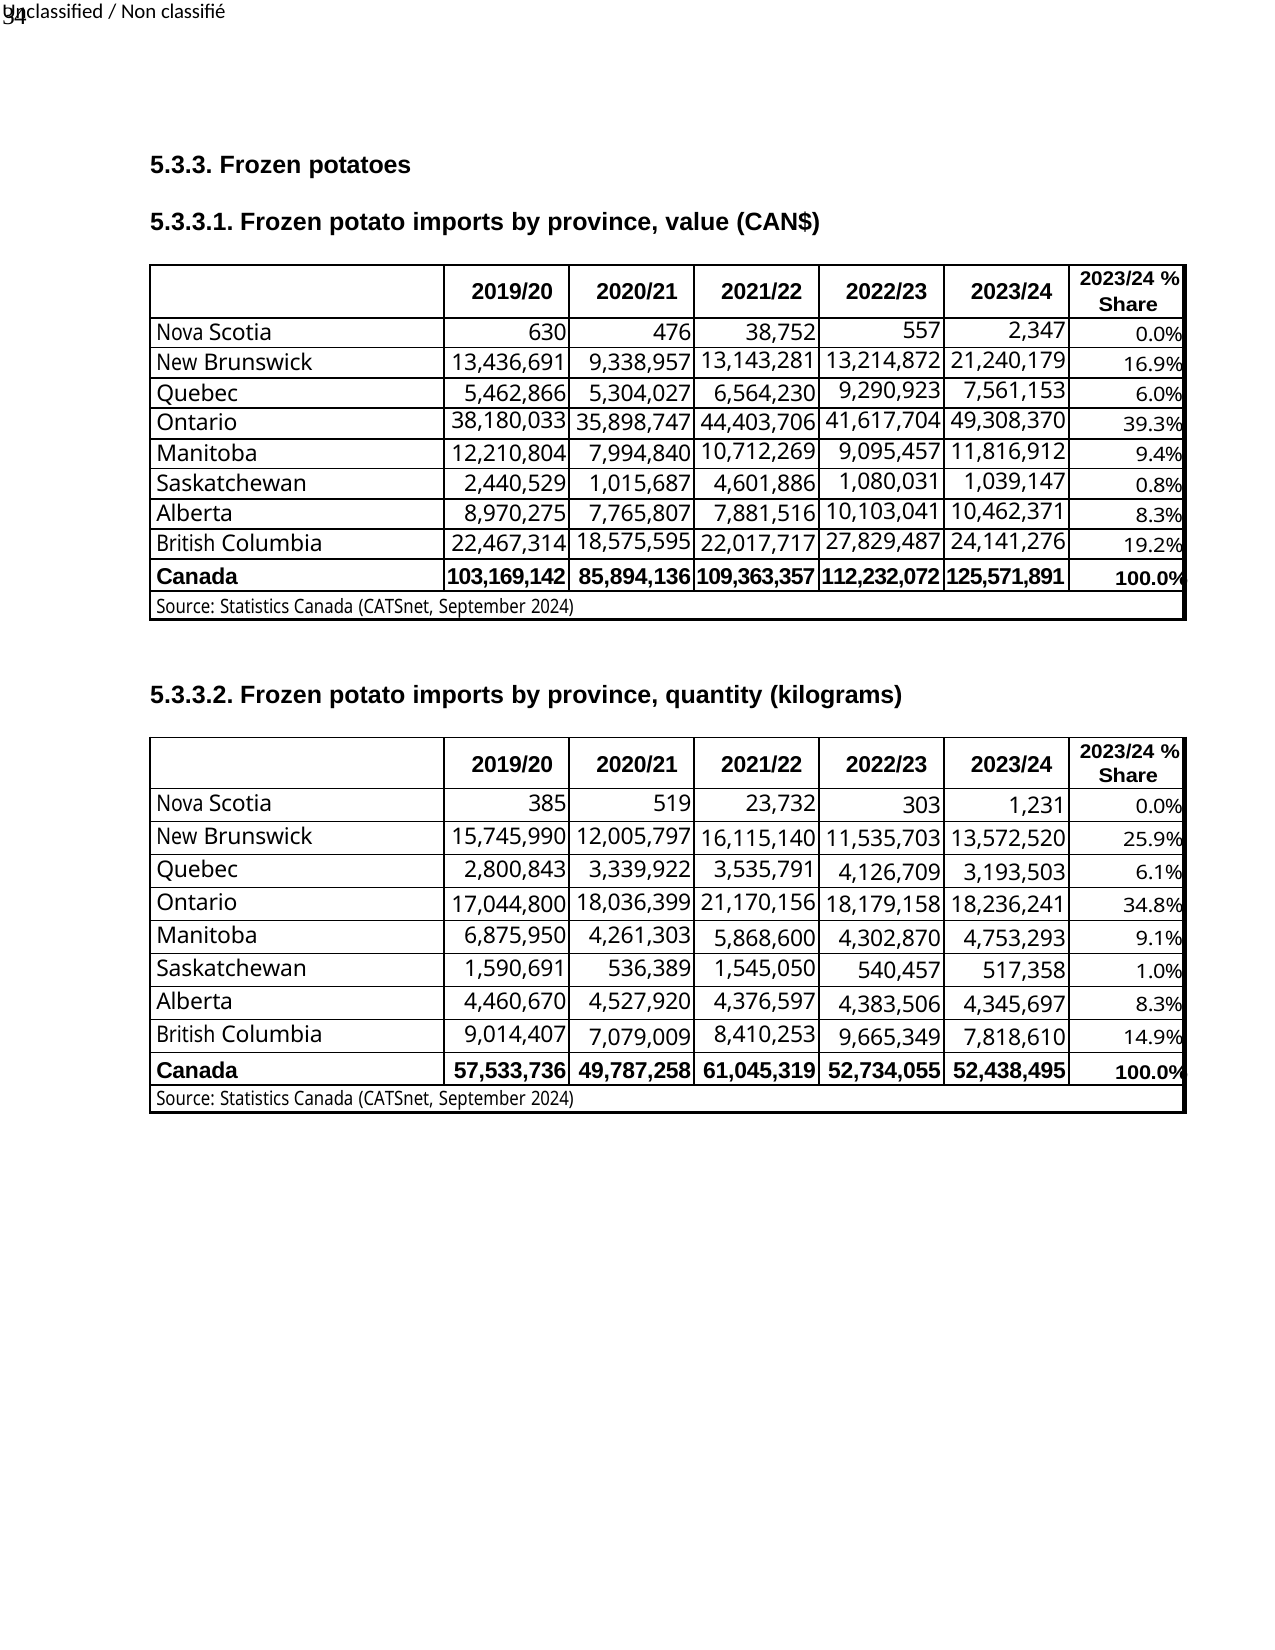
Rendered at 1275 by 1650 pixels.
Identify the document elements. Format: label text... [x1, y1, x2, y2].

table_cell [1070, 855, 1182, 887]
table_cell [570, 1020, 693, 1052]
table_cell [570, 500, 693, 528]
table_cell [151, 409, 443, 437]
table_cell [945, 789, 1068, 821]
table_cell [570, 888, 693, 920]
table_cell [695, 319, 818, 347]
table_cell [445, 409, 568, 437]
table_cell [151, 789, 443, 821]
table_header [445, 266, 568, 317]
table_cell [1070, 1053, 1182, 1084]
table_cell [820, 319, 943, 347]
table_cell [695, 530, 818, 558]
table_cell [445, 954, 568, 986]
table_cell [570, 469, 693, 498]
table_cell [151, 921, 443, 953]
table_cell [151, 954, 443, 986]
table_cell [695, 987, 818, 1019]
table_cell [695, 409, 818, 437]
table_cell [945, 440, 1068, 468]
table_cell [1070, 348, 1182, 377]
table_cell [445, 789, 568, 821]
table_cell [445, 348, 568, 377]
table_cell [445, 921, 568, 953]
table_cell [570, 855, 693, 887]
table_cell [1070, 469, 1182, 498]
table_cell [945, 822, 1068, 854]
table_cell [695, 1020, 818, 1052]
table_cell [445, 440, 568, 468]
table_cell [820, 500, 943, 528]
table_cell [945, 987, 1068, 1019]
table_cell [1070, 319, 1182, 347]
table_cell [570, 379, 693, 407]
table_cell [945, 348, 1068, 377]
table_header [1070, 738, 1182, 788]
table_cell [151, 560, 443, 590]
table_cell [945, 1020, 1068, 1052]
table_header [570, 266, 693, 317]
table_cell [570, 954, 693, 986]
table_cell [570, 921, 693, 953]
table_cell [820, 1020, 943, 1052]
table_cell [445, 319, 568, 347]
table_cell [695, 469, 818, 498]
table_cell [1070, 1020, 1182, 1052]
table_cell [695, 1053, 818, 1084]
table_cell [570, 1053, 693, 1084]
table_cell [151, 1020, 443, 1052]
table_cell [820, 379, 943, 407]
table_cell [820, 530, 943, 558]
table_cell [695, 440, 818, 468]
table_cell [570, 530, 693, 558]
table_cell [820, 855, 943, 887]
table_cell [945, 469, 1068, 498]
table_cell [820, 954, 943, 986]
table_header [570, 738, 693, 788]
list Frozen potato imports by province, value (CAN$) [150, 207, 1275, 236]
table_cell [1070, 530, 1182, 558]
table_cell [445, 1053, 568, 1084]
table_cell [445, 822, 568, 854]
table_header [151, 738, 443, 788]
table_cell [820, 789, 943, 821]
list Frozen potato imports by province, quantity (kilograms) [150, 680, 1275, 709]
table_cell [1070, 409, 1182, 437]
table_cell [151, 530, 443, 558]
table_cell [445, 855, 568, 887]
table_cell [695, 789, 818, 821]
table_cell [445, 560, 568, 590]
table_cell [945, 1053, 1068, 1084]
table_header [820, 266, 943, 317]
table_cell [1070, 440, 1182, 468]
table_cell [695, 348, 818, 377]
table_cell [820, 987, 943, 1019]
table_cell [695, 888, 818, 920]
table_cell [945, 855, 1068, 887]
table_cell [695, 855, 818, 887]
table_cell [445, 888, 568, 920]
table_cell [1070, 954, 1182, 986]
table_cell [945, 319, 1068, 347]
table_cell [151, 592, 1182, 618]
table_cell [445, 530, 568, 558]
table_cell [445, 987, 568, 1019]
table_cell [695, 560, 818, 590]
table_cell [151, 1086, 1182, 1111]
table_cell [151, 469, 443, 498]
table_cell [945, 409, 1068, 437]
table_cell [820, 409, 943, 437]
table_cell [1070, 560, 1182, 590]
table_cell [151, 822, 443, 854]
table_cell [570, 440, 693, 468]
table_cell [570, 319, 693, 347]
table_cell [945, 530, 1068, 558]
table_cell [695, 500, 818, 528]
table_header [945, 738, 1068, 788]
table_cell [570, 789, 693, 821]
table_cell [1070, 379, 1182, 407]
subtitle Frozen potatoes [150, 150, 1275, 179]
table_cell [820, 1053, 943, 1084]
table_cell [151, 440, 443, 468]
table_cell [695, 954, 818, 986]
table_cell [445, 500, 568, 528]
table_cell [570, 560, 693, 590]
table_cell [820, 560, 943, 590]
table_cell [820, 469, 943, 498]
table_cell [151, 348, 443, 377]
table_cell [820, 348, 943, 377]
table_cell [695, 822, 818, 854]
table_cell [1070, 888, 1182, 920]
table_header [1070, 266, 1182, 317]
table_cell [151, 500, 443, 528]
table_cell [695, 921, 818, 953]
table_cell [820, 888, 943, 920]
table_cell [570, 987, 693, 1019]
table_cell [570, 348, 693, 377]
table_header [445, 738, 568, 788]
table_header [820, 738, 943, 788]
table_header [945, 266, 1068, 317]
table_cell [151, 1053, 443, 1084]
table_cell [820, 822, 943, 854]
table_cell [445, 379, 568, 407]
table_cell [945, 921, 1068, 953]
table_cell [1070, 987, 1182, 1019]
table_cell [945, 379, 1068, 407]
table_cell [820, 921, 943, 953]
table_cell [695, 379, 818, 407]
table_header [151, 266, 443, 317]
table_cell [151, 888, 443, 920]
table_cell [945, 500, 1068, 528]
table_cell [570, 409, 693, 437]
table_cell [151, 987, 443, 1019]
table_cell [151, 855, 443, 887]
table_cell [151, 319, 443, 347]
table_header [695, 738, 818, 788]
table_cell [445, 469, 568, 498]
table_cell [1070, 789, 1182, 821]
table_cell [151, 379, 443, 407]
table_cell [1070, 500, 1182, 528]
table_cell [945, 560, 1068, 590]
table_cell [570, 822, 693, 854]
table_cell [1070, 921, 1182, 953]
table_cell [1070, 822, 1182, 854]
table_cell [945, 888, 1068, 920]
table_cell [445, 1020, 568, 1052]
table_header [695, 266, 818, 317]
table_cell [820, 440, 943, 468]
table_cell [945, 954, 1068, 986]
